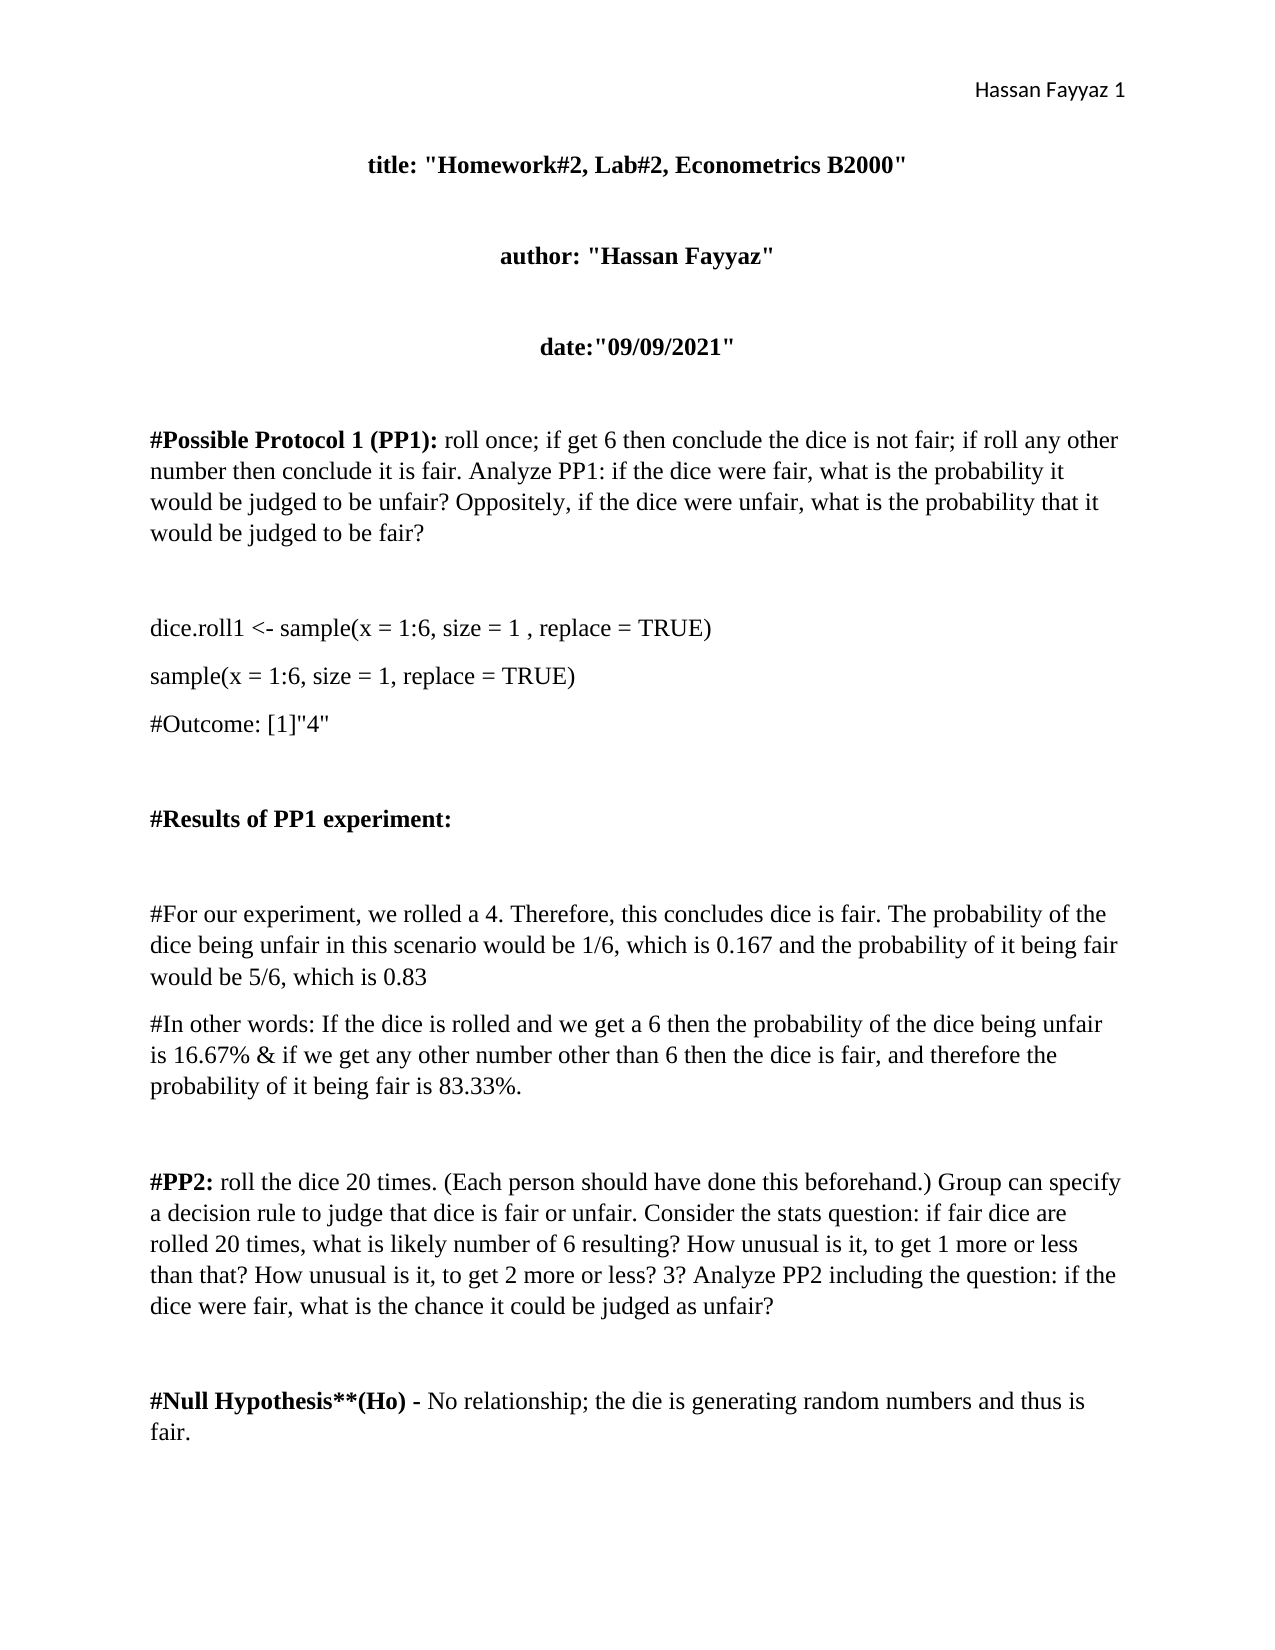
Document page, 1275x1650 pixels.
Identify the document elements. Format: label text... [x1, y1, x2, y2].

text title: "Homework#2, Lab#2, Econometrics B2000" [150, 150, 1125, 179]
text #Possible Protocol 1 (PP1): roll once; if get 6 then conclude the dice is not fair; if roll any other number then conclude it is fair. Analyze PP1: if the dice were fair, what is the probability it would be judged to be unfair? Oppositely, if the dice were unfair, what is the probability that it would be judged to be fair? [150, 425, 1125, 547]
text #Outcome: [1]"4" [150, 709, 1125, 737]
text #In other words: If the dice is rolled and we get a 6 then the probability of the dice being unfair is 16.67% & if we get any other number other than 6 then the dice is fair, and therefore the probability of it being fair is 83.33%. [150, 1009, 1125, 1100]
text date:"09/09/2021" [150, 332, 1125, 360]
text #Null Hypothesis**(Ho) - No relationship; the die is generating random numbers and thus is fair. [150, 1386, 1125, 1446]
text #Results of PP1 experiment: [150, 804, 1125, 833]
text #PP2: roll the dice 20 times. (Each person should have done this beforehand.) Group can specify a decision rule to judge that dice is fair or unfair. Consider the stats question: if fair dice are rolled 20 times, what is likely number of 6 resulting? How unusual is it, to get 1 more or less than that? How unusual is it, to get 2 more or less? 3? Analyze PP2 including the question: if the dice were fair, what is the chance it could be judged as unfair? [150, 1167, 1125, 1320]
text author: "Hassan Fayyaz" [150, 241, 1125, 269]
text sample(x = 1:6, size = 1, replace = TRUE) [150, 661, 1125, 690]
text dice.roll1 <- sample(x = 1:6, size = 1 , replace = TRUE) [150, 613, 1125, 642]
text #For our experiment, we rolled a 4. Therefore, this concludes dice is fair. The probability of the dice being unfair in this scenario would be 1/6, which is 0.167 and the probability of it being fair would be 5/6, which is 0.83 [150, 899, 1125, 990]
